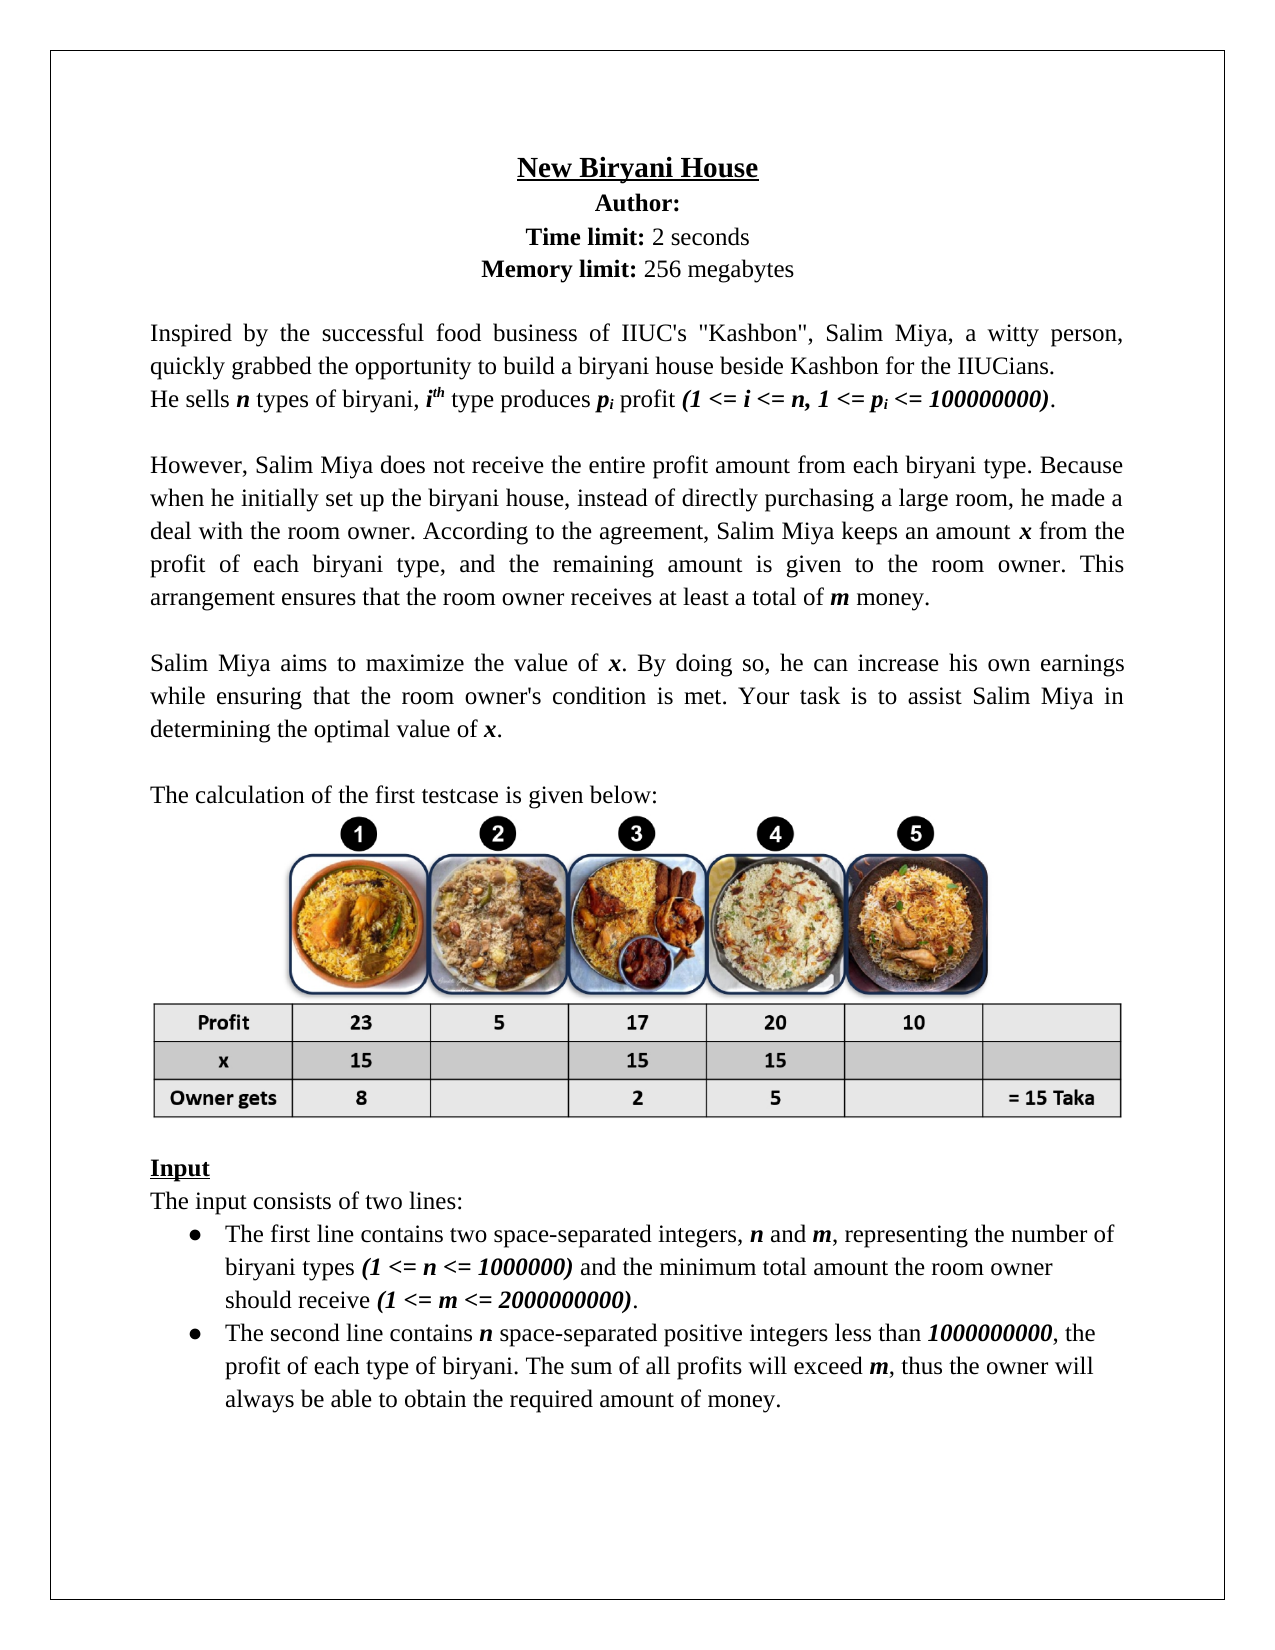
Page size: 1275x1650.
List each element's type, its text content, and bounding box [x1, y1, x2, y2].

text The calculation of the first testcase is given below: [150, 780, 1125, 809]
text Memory limit: 256 megabytes [150, 254, 1125, 283]
text He sells n types of biryani, ith type produces pi profit (1 <= i <= n, 1 <= pi <= 100000000). [150, 384, 1125, 413]
list The first line contains two space-separated integers, n and m, representing the number of biryani types (1 <= n <= 1000000) and the minimum total amount the room owner should receive (1 <= m <= 2000000000). [187, 1219, 1125, 1313]
text Author: [150, 188, 1125, 217]
list The second line contains n space-separated positive integers less than 1000000000, the profit of each type of biryani. The sum of all profits will exceed m, thus the owner will always be able to obtain the required amount of money. [187, 1318, 1125, 1413]
picture [150, 813, 1125, 1119]
text New Biryani House [150, 150, 1125, 183]
text Input [150, 1153, 1125, 1181]
text Salim Miya aims to maximize the value of x. By doing so, he can increase his own earnings while ensuring that the room owner's condition is met. Your task is to assist Salim Miya in determining the optimal value of x. [150, 648, 1125, 743]
text Inspired by the successful food business of IIUC's "Kashbon", Salim Miya, a witty person, quickly grabbed the opportunity to build a biryani house beside Kashbon for the IIUCians. [150, 318, 1125, 379]
text However, Salim Miya does not receive the entire profit amount from each biryani type. Because when he initially set up the biryani house, instead of directly purchasing a large room, he made a deal with the room owner. According to the agreement, Salim Miya keeps an amount x from the profit of each biryani type, and the remaining amount is given to the room owner. This arrangement ensures that the room owner receives at least a total of m money. [150, 450, 1125, 611]
text The input consists of two lines: [150, 1186, 1125, 1214]
text Time limit: 2 seconds [150, 222, 1125, 250]
